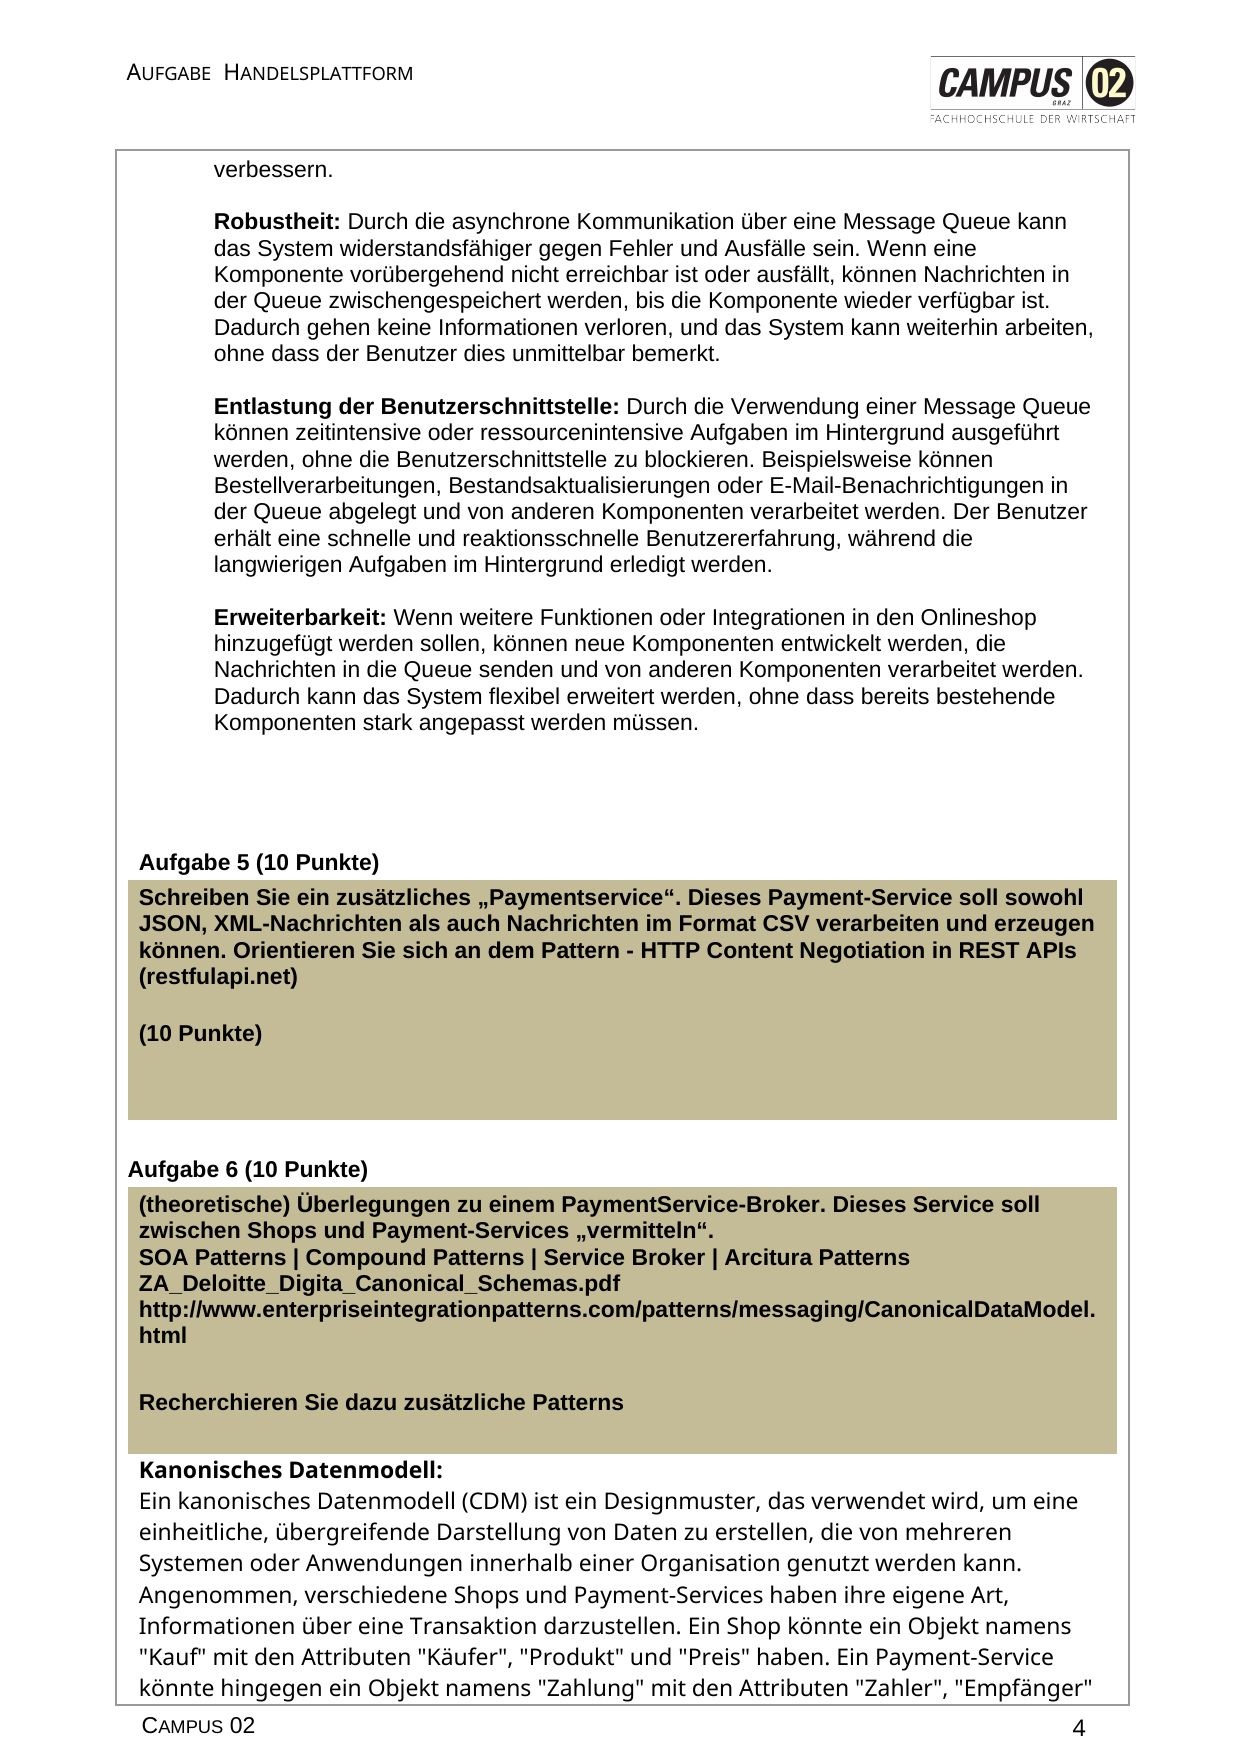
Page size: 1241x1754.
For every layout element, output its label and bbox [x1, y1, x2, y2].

table_header [117, 151, 1128, 1704]
picture [930, 56, 1136, 123]
